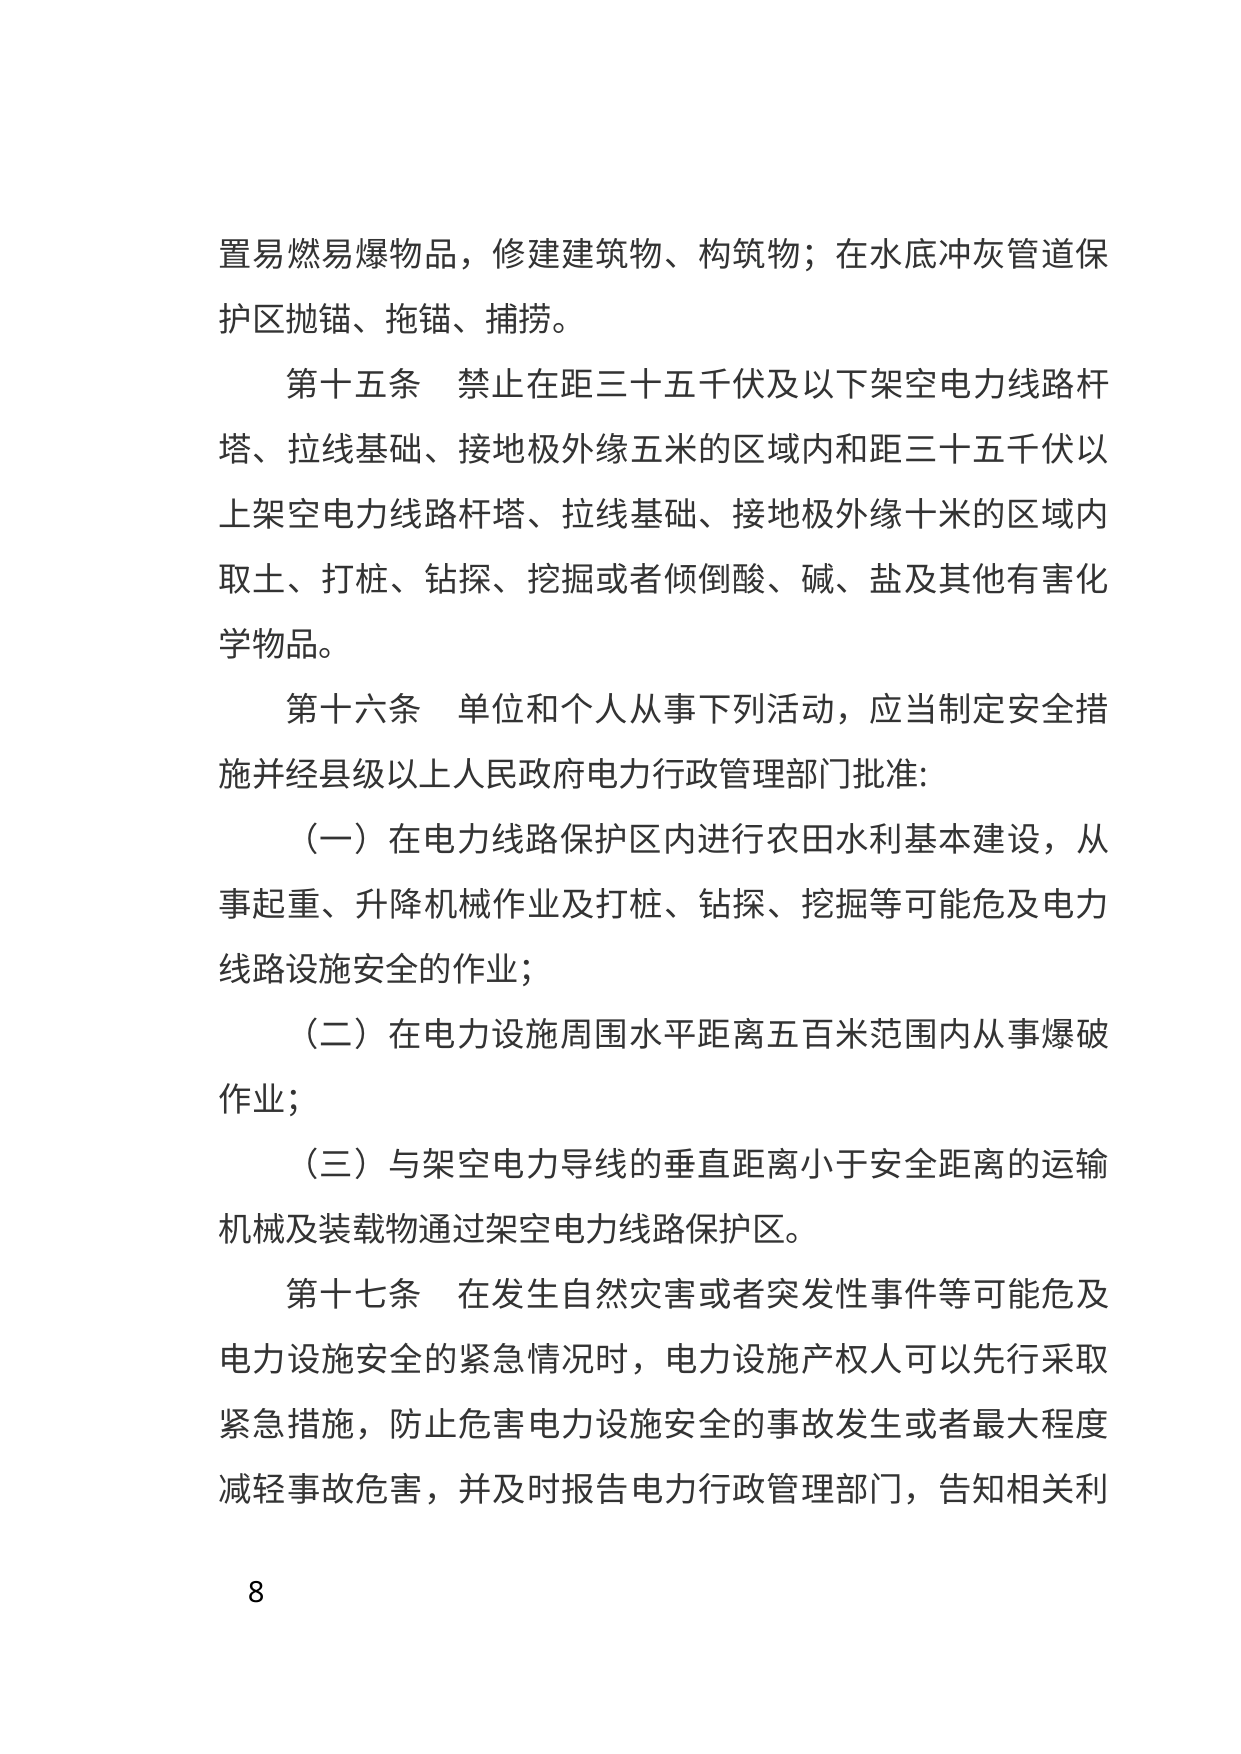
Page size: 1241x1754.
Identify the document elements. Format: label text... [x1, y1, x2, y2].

text （二）在电力设施周围水平距离五百米范围内从事爆破作业； [218, 999, 1110, 1129]
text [218, 1259, 1110, 1519]
text （三）与架空电力导线的垂直距离小于安全距离的运输机械及装载物通过架空电力线路保护区。 [218, 1129, 1110, 1259]
text 第十五条 禁止在距三十五千伏及以下架空电力线路杆塔、拉线基础、接地极外缘五米的区域内和距三十五千伏以上架空电力线路杆塔、拉线基础、接地极外缘十米的区域内取土、打桩、钻探、挖掘或者倾倒酸、碱、盐及其他有害化学物品。 [218, 349, 1110, 674]
text 第十六条 单位和个人从事下列活动，应当制定安全措施并经县级以上人民政府电力行政管理部门批准: [218, 674, 1110, 804]
text （一）在电力线路保护区内进行农田水利基本建设，从事起重、升降机械作业及打桩、钻探、挖掘等可能危及电力线路设施安全的作业； [218, 804, 1110, 999]
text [218, 219, 1110, 349]
